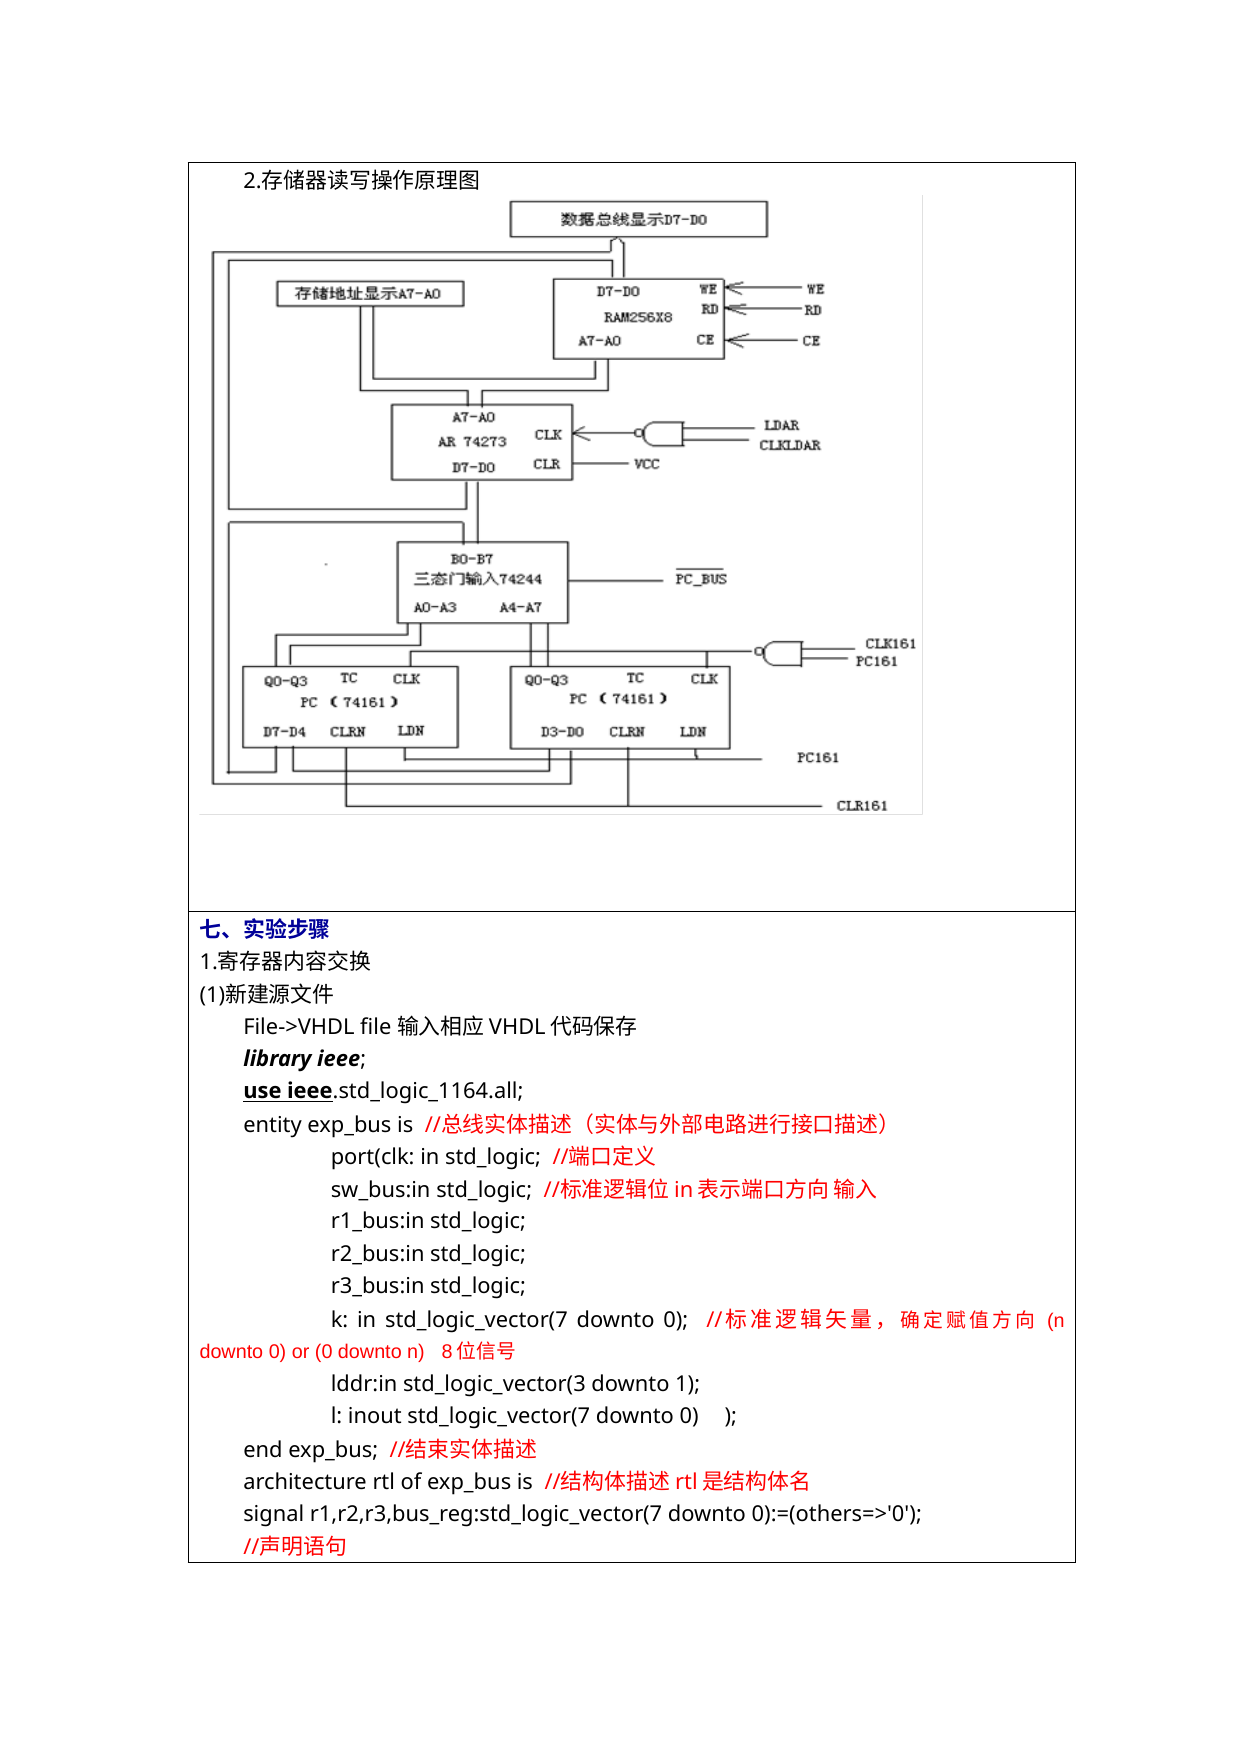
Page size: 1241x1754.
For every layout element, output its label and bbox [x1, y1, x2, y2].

table_cell [189, 912, 1075, 1562]
picture [199, 195, 924, 816]
table_cell [189, 163, 1075, 911]
